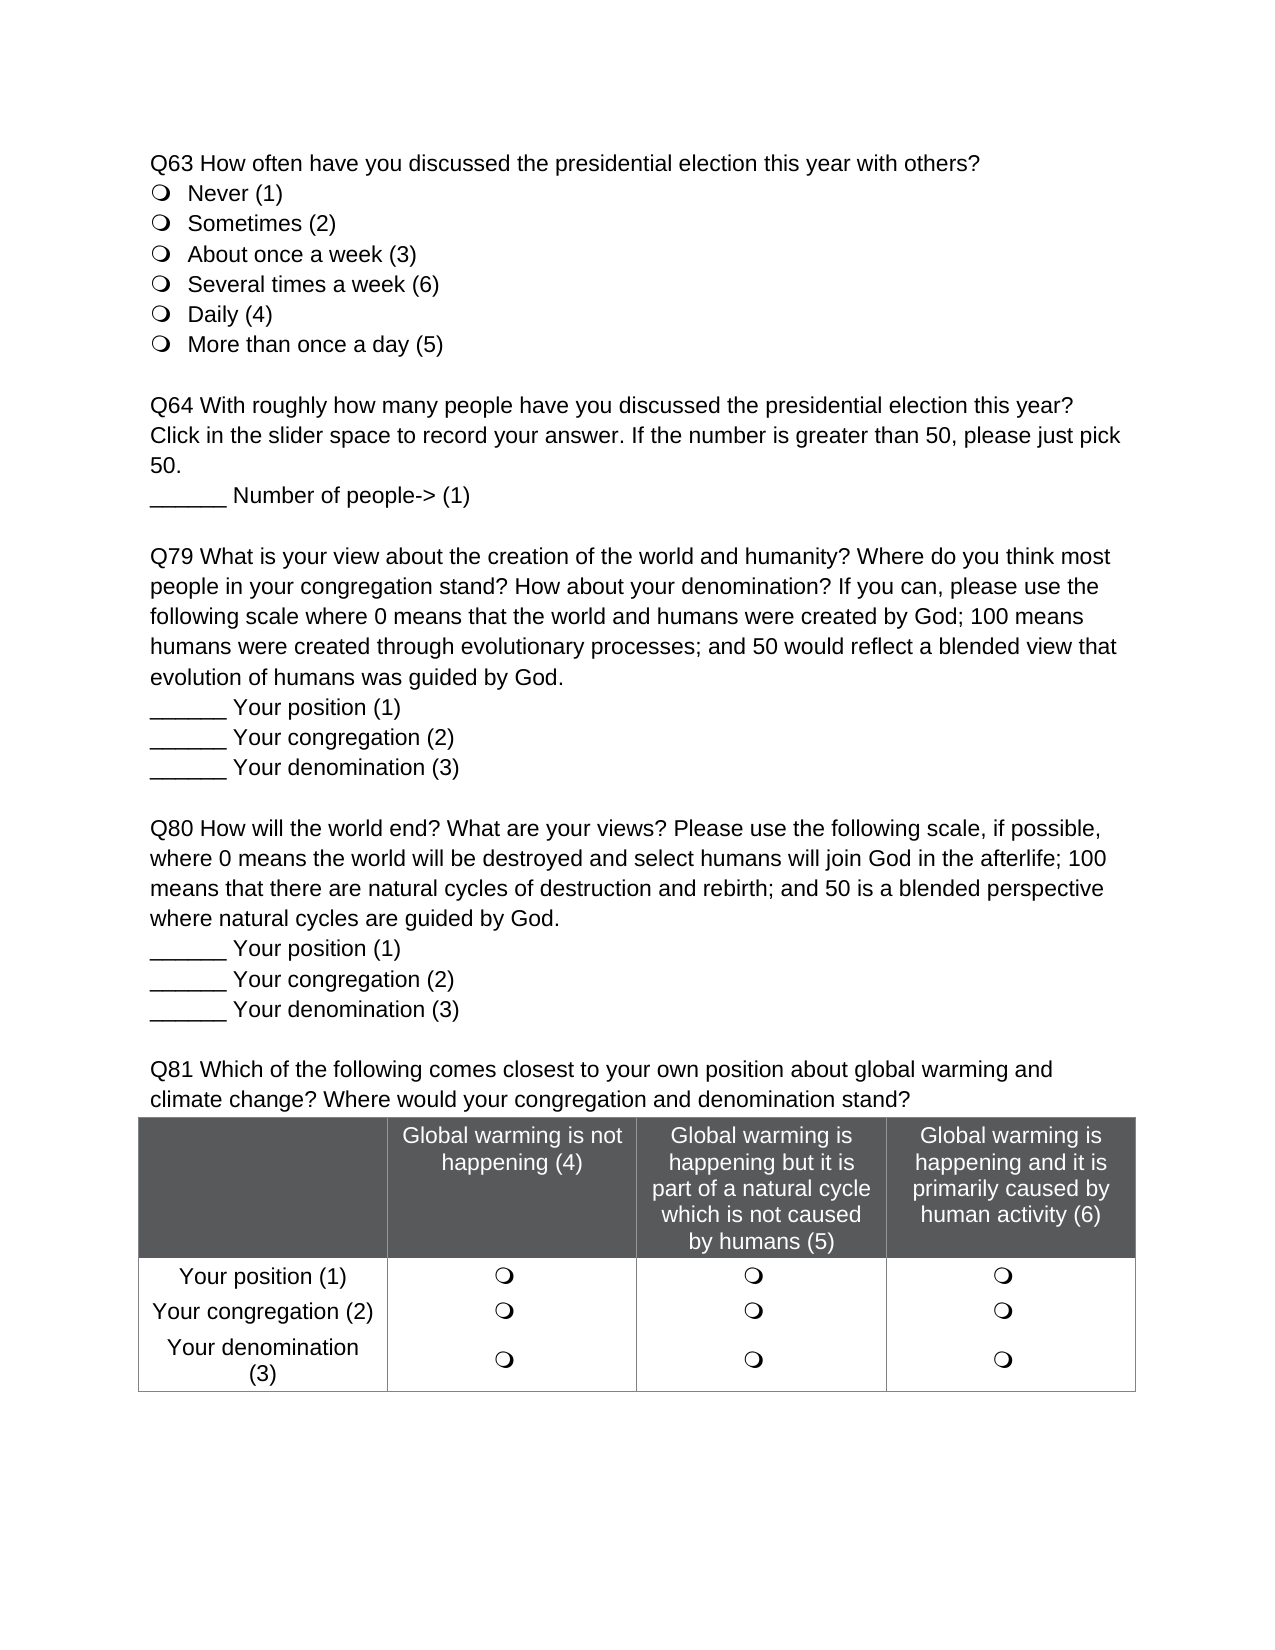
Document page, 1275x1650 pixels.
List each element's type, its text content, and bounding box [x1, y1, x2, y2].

table_cell [887, 1294, 1135, 1329]
table_cell [637, 1294, 886, 1329]
table_cell [637, 1329, 886, 1391]
table_cell [887, 1329, 1135, 1391]
table_header [139, 1118, 387, 1258]
text Q63 How often have you discussed the presidential election this year with others? [150, 150, 1125, 176]
list ______ Your congregation (2) [150, 966, 1125, 992]
table_cell [887, 1259, 1135, 1294]
list Several times a week (6) [150, 271, 1125, 297]
list Never (1) [150, 180, 1125, 207]
table_cell Your congregation (2) [139, 1294, 387, 1329]
text Q79 What is your view about the creation of the world and humanity? Where do you think most people in your congregation stand? How about your denomination? If you can, please use the following scale where 0 means that the world and humans were created by God; 100 means humans were created through evolutionary processes; and 50 would reflect a blended view that evolution of humans was guided by God. [150, 543, 1125, 690]
list Sometimes (2) [150, 210, 1125, 237]
table_header Global warming is happening but it is part of a natural cycle which is not caused by humans (5) [637, 1118, 886, 1258]
table_cell [388, 1294, 636, 1329]
text Q80 How will the world end? What are your views? Please use the following scale, if possible, where 0 means the world will be destroyed and select humans will join God in the afterlife; 100 means that there are natural cycles of destruction and rebirth; and 50 is a blended perspective where natural cycles are guided by God. [150, 814, 1125, 932]
table_cell [388, 1259, 636, 1294]
text Q64 With roughly how many people have you discussed the presidential election this year? Click in the slider space to record your answer. If the number is greater than 50, please just pick 50. [150, 392, 1125, 478]
list ______ Your denomination (3) [150, 996, 1125, 1022]
text Q81 Which of the following comes closest to your own position about global warming and climate change? Where would your congregation and denomination stand? [150, 1056, 1125, 1113]
list ______ Number of people-> (1) [150, 482, 1125, 509]
list ______ Your denomination (3) [150, 754, 1125, 781]
list ______ Your congregation (2) [150, 724, 1125, 750]
table_cell [637, 1259, 886, 1294]
list More than once a day (5) [150, 331, 1125, 358]
table_cell Your denomination (3) [139, 1329, 387, 1391]
table_header Global warming is happening and it is primarily caused by human activity (6) [887, 1118, 1135, 1258]
list ______ Your position (1) [150, 935, 1125, 962]
list Daily (4) [150, 301, 1125, 327]
table_cell Your position (1) [139, 1259, 387, 1294]
list ______ Your position (1) [150, 694, 1125, 720]
table_cell [388, 1329, 636, 1391]
table_header Global warming is not happening (4) [388, 1118, 636, 1258]
list About once a week (3) [150, 241, 1125, 267]
